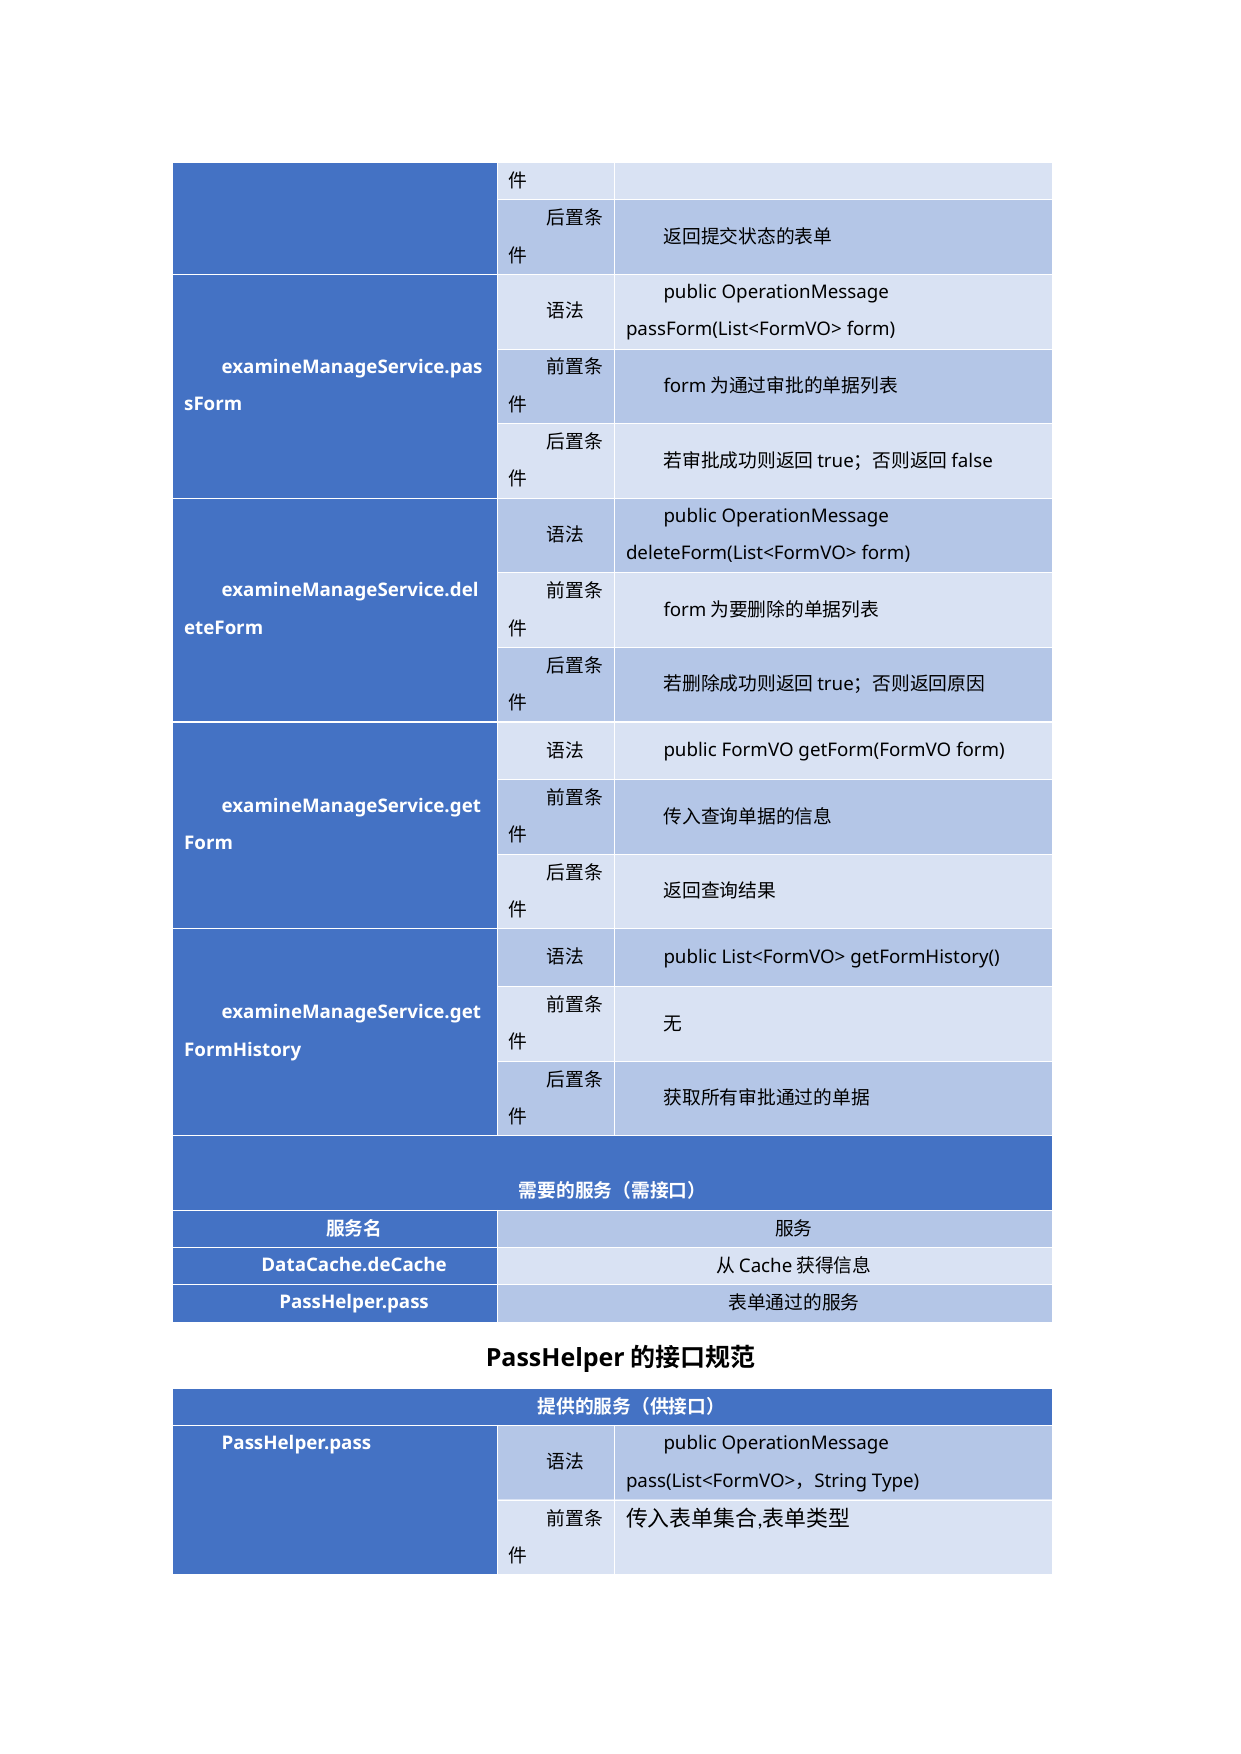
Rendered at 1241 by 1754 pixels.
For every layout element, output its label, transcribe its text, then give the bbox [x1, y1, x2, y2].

table_cell 后置条件 [498, 648, 614, 721]
table_cell 前置条件 [498, 780, 614, 854]
table_cell 传入表单集合,表单类型 [615, 1501, 1052, 1574]
table_cell 前置条件 [498, 1501, 614, 1574]
table_cell 后置条件 [498, 424, 614, 498]
table_cell 服务 [498, 1211, 1052, 1247]
table_cell 无 [615, 163, 1052, 199]
table_cell public OperationMessage passForm(List<FormVO> form) [615, 275, 1052, 348]
table_cell 需要的服务（需接口） [173, 1136, 1052, 1210]
table_cell 前置条件 [498, 987, 614, 1061]
table_cell 语法 [498, 1426, 614, 1499]
table_cell PassHelper.pass [173, 1285, 497, 1322]
table_cell 后置条件 [498, 855, 614, 928]
table_cell 后置条件 [498, 200, 614, 274]
table_cell PassHelper.pass [173, 1426, 497, 1574]
table_cell 语法 [498, 275, 614, 348]
table_cell 若审批成功则返回true；否则返回false [615, 424, 1052, 498]
table_cell public FormVO getForm(FormVO form) [615, 723, 1052, 779]
table_cell form为要删除的单据列表 [615, 573, 1052, 647]
text PassHelper的接口规范 [187, 1323, 1053, 1388]
table_cell 前置条件 [498, 163, 614, 199]
table_cell examineManageService.deleteForm [173, 499, 497, 721]
table_cell 无 [615, 987, 1052, 1061]
table_cell 语法 [498, 499, 614, 572]
table_cell examineManageService.passForm [173, 275, 497, 498]
table_cell DataCache.deCache [173, 1248, 497, 1284]
table_cell public OperationMessage pass(List<FormVO>，String Type) [615, 1426, 1052, 1499]
table_cell 返回提交状态的表单 [615, 200, 1052, 274]
table_cell 服务名 [173, 1211, 497, 1247]
table_cell form为通过审批的单据列表 [615, 350, 1052, 423]
table_cell public OperationMessage deleteForm(List<FormVO> form) [615, 499, 1052, 572]
table_cell 表单通过的服务 [498, 1285, 1052, 1322]
table_cell 返回查询结果 [615, 855, 1052, 928]
table_cell 前置条件 [498, 573, 614, 647]
table_cell 传入查询单据的信息 [615, 780, 1052, 854]
table_cell 语法 [498, 723, 614, 779]
table_cell examineManageService.getForm [173, 723, 497, 928]
table_cell 后置条件 [498, 1062, 614, 1135]
table_cell 前置条件 [498, 350, 614, 423]
table_header 提供的服务（供接口） [173, 1389, 1052, 1425]
table_cell 从Cache获得信息 [498, 1248, 1052, 1284]
table_cell 若删除成功则返回true；否则返回原因 [615, 648, 1052, 721]
table_cell 获取所有审批通过的单据 [615, 1062, 1052, 1135]
table_cell 语法 [498, 929, 614, 986]
table_cell examineManageService.getFormHistory [173, 929, 497, 1135]
table_cell public List<FormVO> getFormHistory() [615, 929, 1052, 986]
